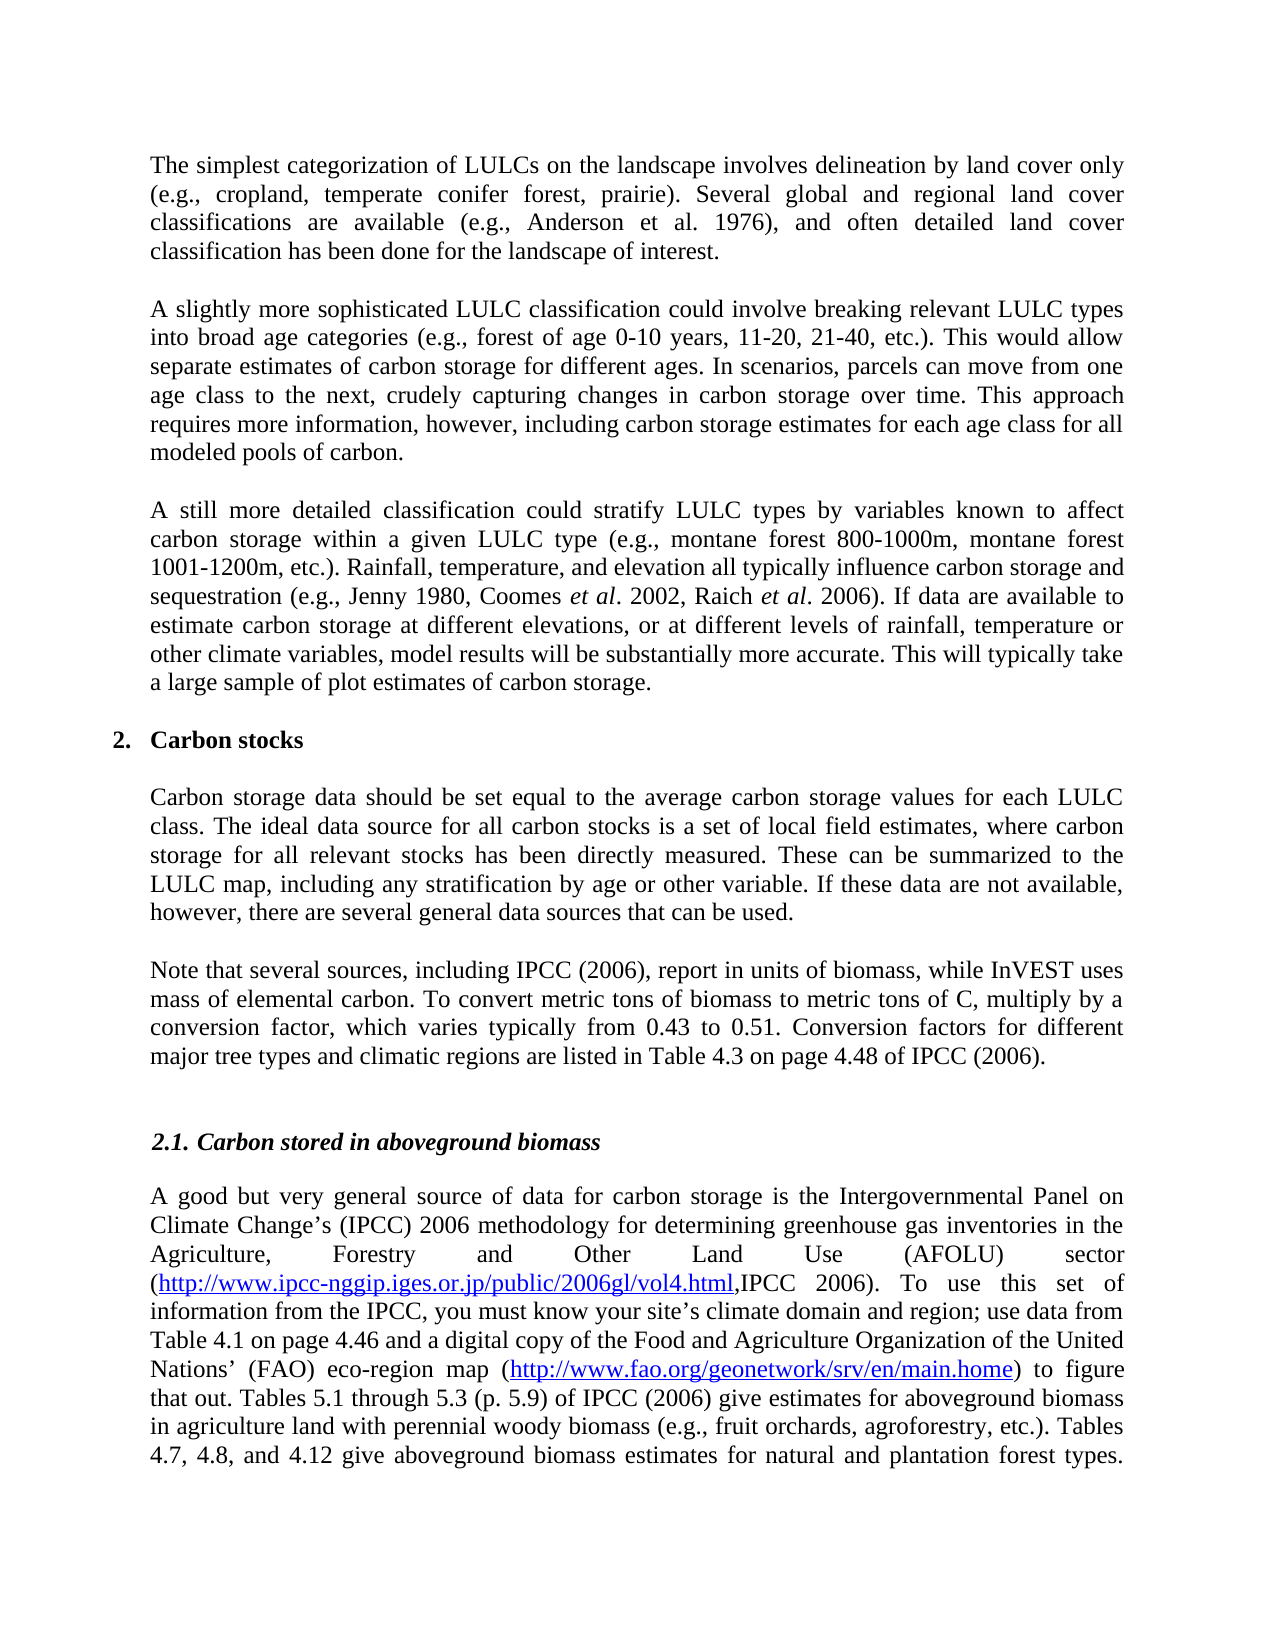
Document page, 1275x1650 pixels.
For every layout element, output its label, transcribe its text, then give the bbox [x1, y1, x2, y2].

text The simplest categorization of LULCs on the landscape involves delineation by land cover only (e.g., cropland, temperate conifer forest, prairie). Several global and regional land cover classifications are available (e.g., Anderson et al. 1976), and often detailed land cover classification has been done for the landscape of interest. [150, 150, 1125, 265]
text A slightly more sophisticated LULC classification could involve breaking relevant LULC types into broad age categories (e.g., forest of age 0-10 years, 11-20, 21-40, etc.). This would allow separate estimates of carbon storage for different ages. In scenarios, parcels can move from one age class to the next, crudely capturing changes in carbon storage over time. This approach requires more information, however, including carbon storage estimates for each age class for all modeled pools of carbon. [150, 294, 1125, 466]
list Carbon stored in aboveground biomass [152, 1127, 1125, 1156]
text A still more detailed classification could stratify LULC types by variables known to affect carbon storage within a given LULC type (e.g., montane forest 800-1000m, montane forest 1001-1200m, etc.). Rainfall, temperature, and elevation all typically influence carbon storage and sequestration (e.g., Jenny 1980, Coomes et al. 2002, Raich et al. 2006). If data are available to estimate carbon storage at different elevations, or at different levels of rainfall, temperature or other climate variables, model results will be substantially more accurate. This will typically take a large sample of plot estimates of carbon storage. [150, 495, 1125, 696]
text Carbon storage data should be set equal to the average carbon storage values for each LULC class. The ideal data source for all carbon stocks is a set of local field estimates, where carbon storage for all relevant stocks has been directly measured. These can be summarized to the LULC map, including any stratification by age or other variable. If these data are not available, however, there are several general data sources that can be used. [150, 782, 1125, 926]
list Carbon stocks [112, 725, 1125, 754]
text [150, 1181, 1125, 1469]
text Note that several sources, including IPCC (2006), report in units of biomass, while InVEST uses mass of elemental carbon. To convert metric tons of biomass to metric tons of C, multiply by a conversion factor, which varies typically from 0.43 to 0.51. Conversion factors for different major tree types and climatic regions are listed in Table 4.3 on page 4.48 of IPCC (2006). [150, 955, 1125, 1070]
